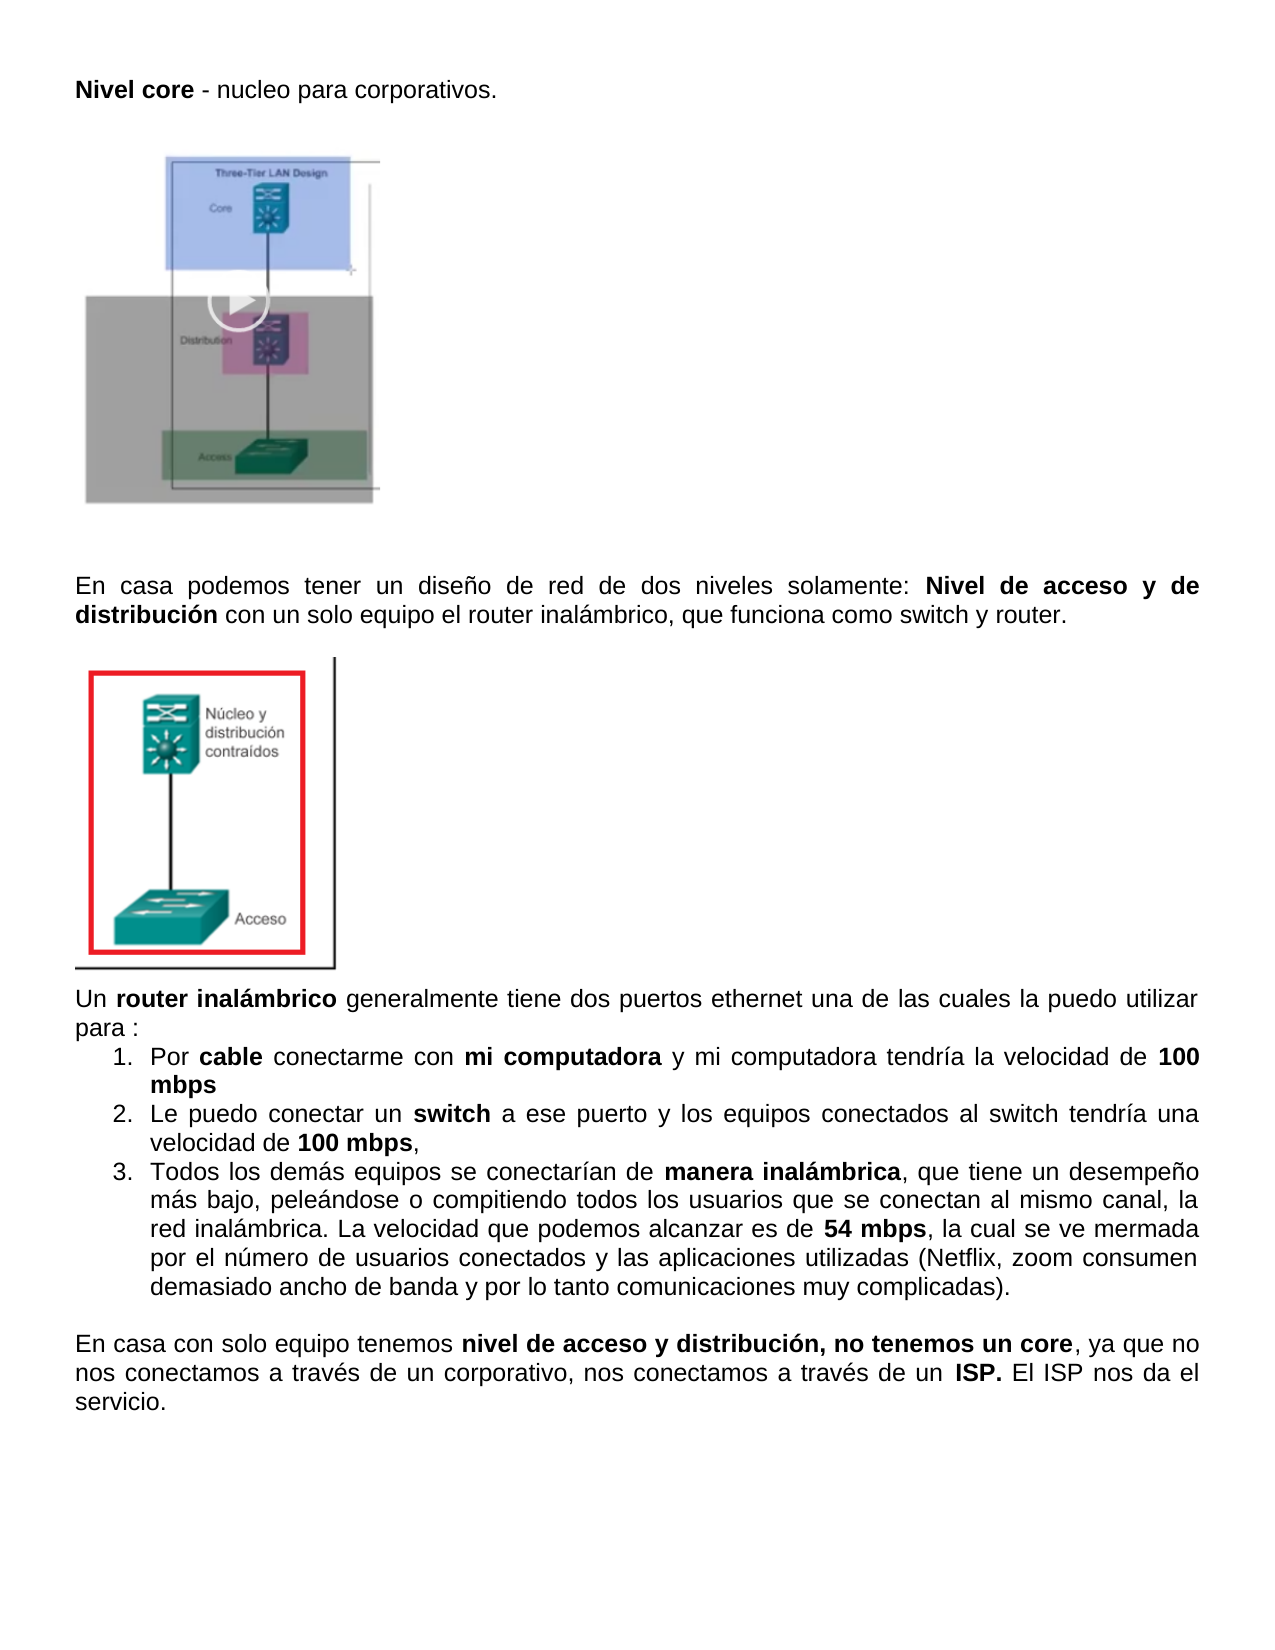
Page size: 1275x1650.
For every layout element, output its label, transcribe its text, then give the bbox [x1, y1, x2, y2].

text Un router inalámbrico generalmente tiene dos puertos ethernet una de las cuales la puedo utilizar para : [75, 984, 1200, 1042]
text En casa con solo equipo tenemos nivel de acceso y distribución, no tenemos un core, ya que no nos conectamos a través de un corporativo, nos conectamos a través de un ISP. El ISP nos da el servicio. [75, 1329, 1200, 1415]
list Por cable conectarme con mi computadora y mi computadora tendría la velocidad de 100 mbps [112, 1042, 1200, 1099]
picture [75, 132, 381, 514]
picture [75, 657, 344, 984]
text En casa podemos tener un diseño de red de dos niveles solamente: Nivel de acceso y de distribución con un solo equipo el router inalámbrico, que funciona como switch y router. [75, 571, 1200, 629]
list Le puedo conectar un switch a ese puerto y los equipos conectados al switch tendría una velocidad de 100 mbps, [112, 1099, 1200, 1157]
list Todos los demás equipos se conectarían de manera inalámbrica, que tiene un desempeño más bajo, peleándose o compitiendo todos los usuarios que se conectan al mismo canal, la red inalámbrica. La velocidad que podemos alcanzar es de 54 mbps, la cual se ve mermada por el número de usuarios conectados y las aplicaciones utilizadas (Netflix, zoom consumen demasiado ancho de banda y por lo tanto comunicaciones muy complicadas). [112, 1157, 1200, 1300]
text Nivel core - nucleo para corporativos. [75, 75, 1200, 104]
